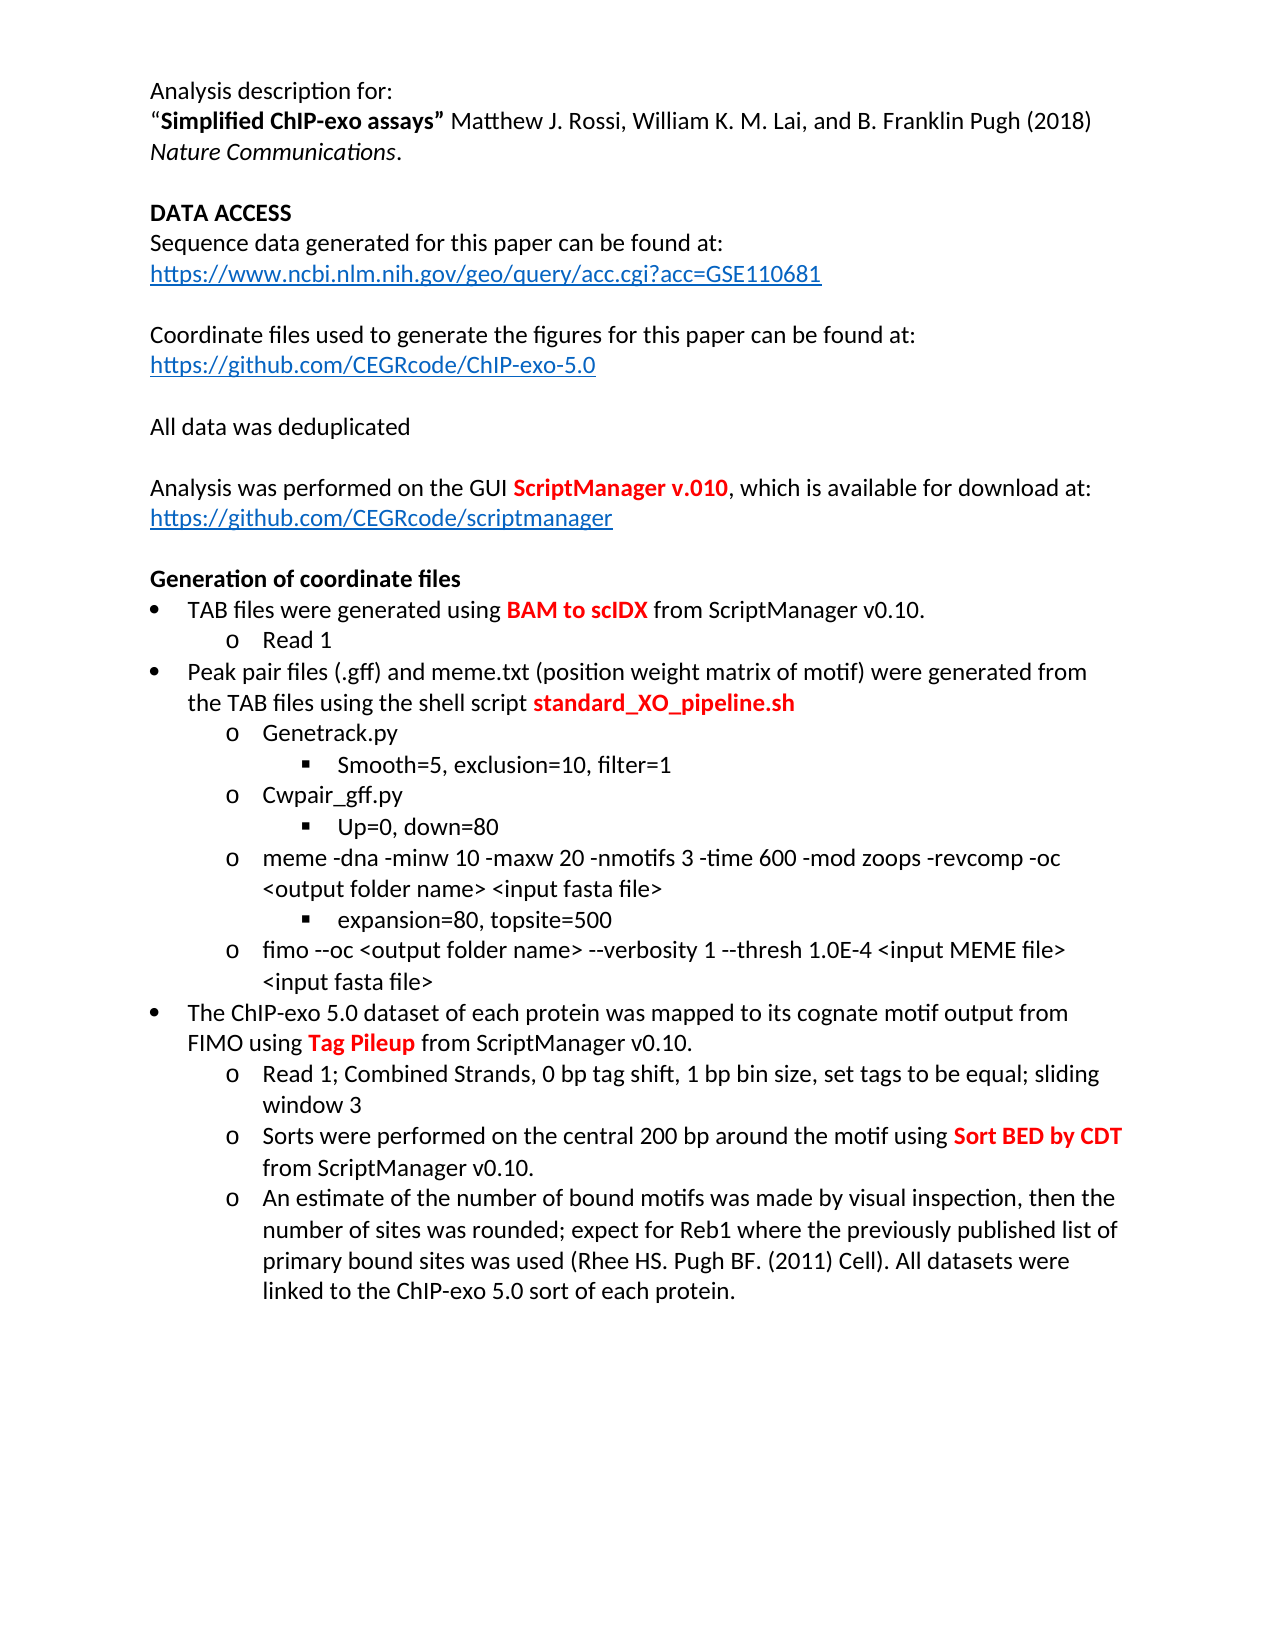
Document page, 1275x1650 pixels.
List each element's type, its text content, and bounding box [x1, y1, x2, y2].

text Generation of coordinate files [150, 563, 1125, 594]
list The ChIP-exo 5.0 dataset of each protein was mapped to its cognate motif output from FIMO using Tag Pileup from ScriptManager v0.10. [150, 997, 1125, 1058]
text All data was deduplicated [150, 411, 1125, 441]
list Genetrack.py [225, 717, 1125, 749]
text https://github.com/CEGRcode/ChIP-exo-5.0 [150, 350, 1125, 380]
list TAB files were generated using BAM to scIDX from ScriptManager v0.10. [150, 594, 1125, 624]
text https://github.com/CEGRcode/scriptmanager [150, 502, 1125, 533]
list Cwpair_gff.py [225, 779, 1125, 811]
text Analysis was performed on the GUI ScriptManager v.010, which is available for download at: [150, 472, 1125, 502]
list fimo --oc <output folder name> --verbosity 1 --thresh 1.0E-4 <input MEME file> <input fasta file> [225, 934, 1125, 997]
list Up=0, down=80 [300, 811, 1125, 842]
list expansion=80, topsite=500 [300, 904, 1125, 934]
list Read 1; Combined Strands, 0 bp tag shift, 1 bp bin size, set tags to be equal; sliding window 3 [225, 1058, 1125, 1120]
list meme -dna -minw 10 -maxw 20 -nmotifs 3 -time 600 -mod zoops -revcomp -oc <output folder name> <input fasta file> [225, 842, 1125, 904]
list An estimate of the number of bound motifs was made by visual inspection, then the number of sites was rounded; expect for Reb1 where the previously published list of primary bound sites was used (Rhee HS. Pugh BF. (2011) Cell). All datasets were linked to the ChIP-exo 5.0 sort of each protein. [225, 1182, 1125, 1306]
text Coordinate files used to generate the figures for this paper can be found at: [150, 319, 1125, 350]
text Sequence data generated for this paper can be found at: https://www.ncbi.nlm.nih.gov/geo/query/acc.cgi?acc=GSE110681 [150, 228, 1125, 289]
list Smooth=5, exclusion=10, filter=1 [300, 749, 1125, 779]
list Peak pair files (.gff) and meme.txt (position weight matrix of motif) were generated from the TAB files using the shell script standard_XO_pipeline.sh [150, 656, 1125, 717]
text DATA ACCESS [150, 197, 1125, 228]
list Read 1 [225, 624, 1125, 656]
list Sorts were performed on the central 200 bp around the motif using Sort BED by CDT from ScriptManager v0.10. [225, 1120, 1125, 1182]
